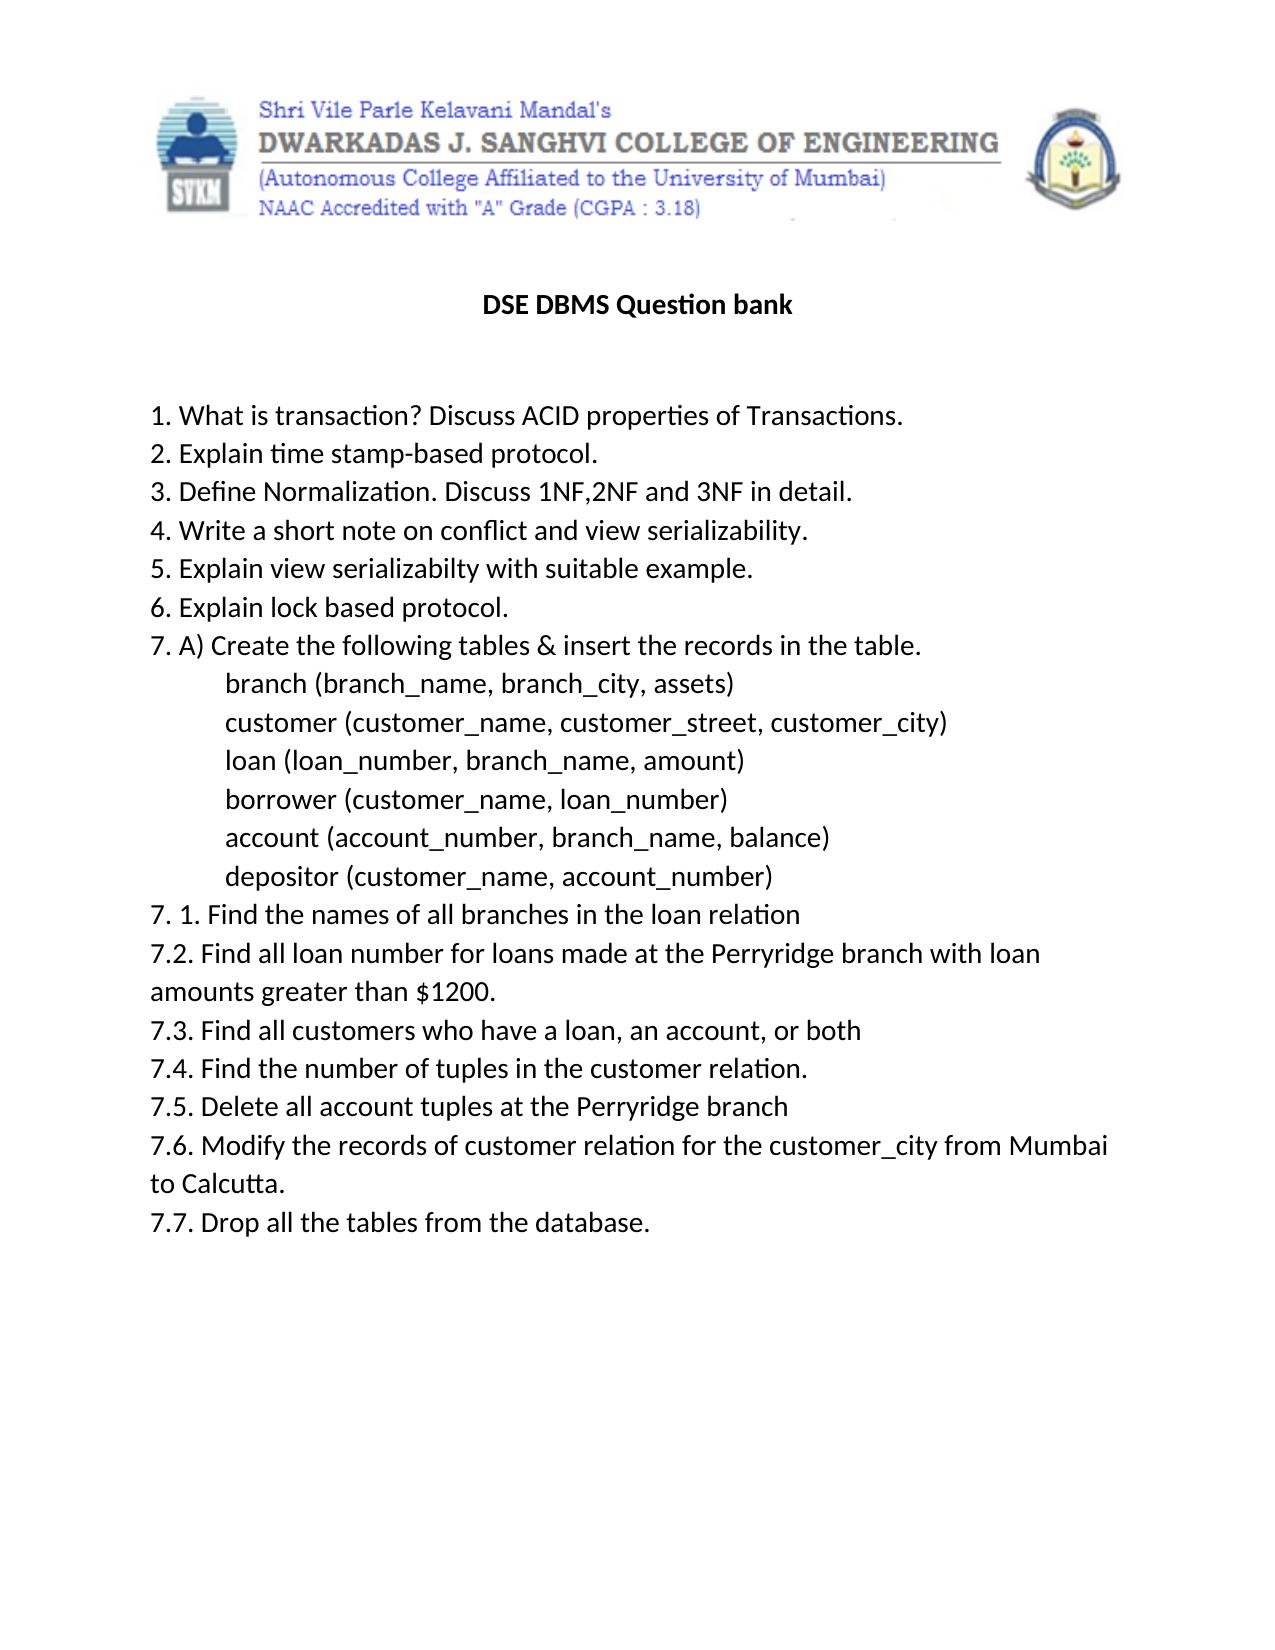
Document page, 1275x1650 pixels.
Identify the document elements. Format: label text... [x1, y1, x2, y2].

text borrower (customer_name, loan_number) [150, 781, 1125, 817]
text 1. What is transaction? Discuss ACID properties of Transactions. [150, 397, 1125, 432]
text 7.5. Delete all account tuples at the Perryridge branch [150, 1088, 1125, 1124]
text 3. Define Normalization. Discuss 1NF,2NF and 3NF in detail. [150, 473, 1125, 509]
text 7. 1. Find the names of all branches in the loan relation [150, 896, 1125, 932]
text 7.3. Find all customers who have a loan, an account, or both [150, 1012, 1125, 1047]
text 7.7. Drop all the tables from the database. [150, 1204, 1125, 1239]
text 7.4. Find the number of tuples in the customer relation. [150, 1050, 1125, 1086]
text 7. A) Create the following tables & insert the records in the table. [150, 627, 1125, 663]
text account (account_number, branch_name, balance) [150, 819, 1125, 855]
text depositor (customer_name, account_number) [150, 858, 1125, 893]
text customer (customer_name, customer_street, customer_city) [150, 704, 1125, 740]
text 5. Explain view serializabilty with suitable example. [150, 550, 1125, 586]
text 4. Write a short note on conflict and view serializability. [150, 512, 1125, 547]
text loan (loan_number, branch_name, amount) [150, 742, 1125, 778]
text branch (branch_name, branch_city, assets) [150, 666, 1125, 701]
text 7.6. Modify the records of customer relation for the customer_city from Mumbai to Calcutta. [150, 1127, 1125, 1201]
text 7.2. Find all loan number for loans made at the Perryridge branch with loan amounts greater than $1200. [150, 935, 1125, 1009]
picture [150, 75, 1125, 232]
text 6. Explain lock based protocol. [150, 589, 1125, 624]
text 2. Explain time stamp-based protocol. [150, 435, 1125, 471]
text DSE DBMS Question bank [150, 286, 1125, 322]
